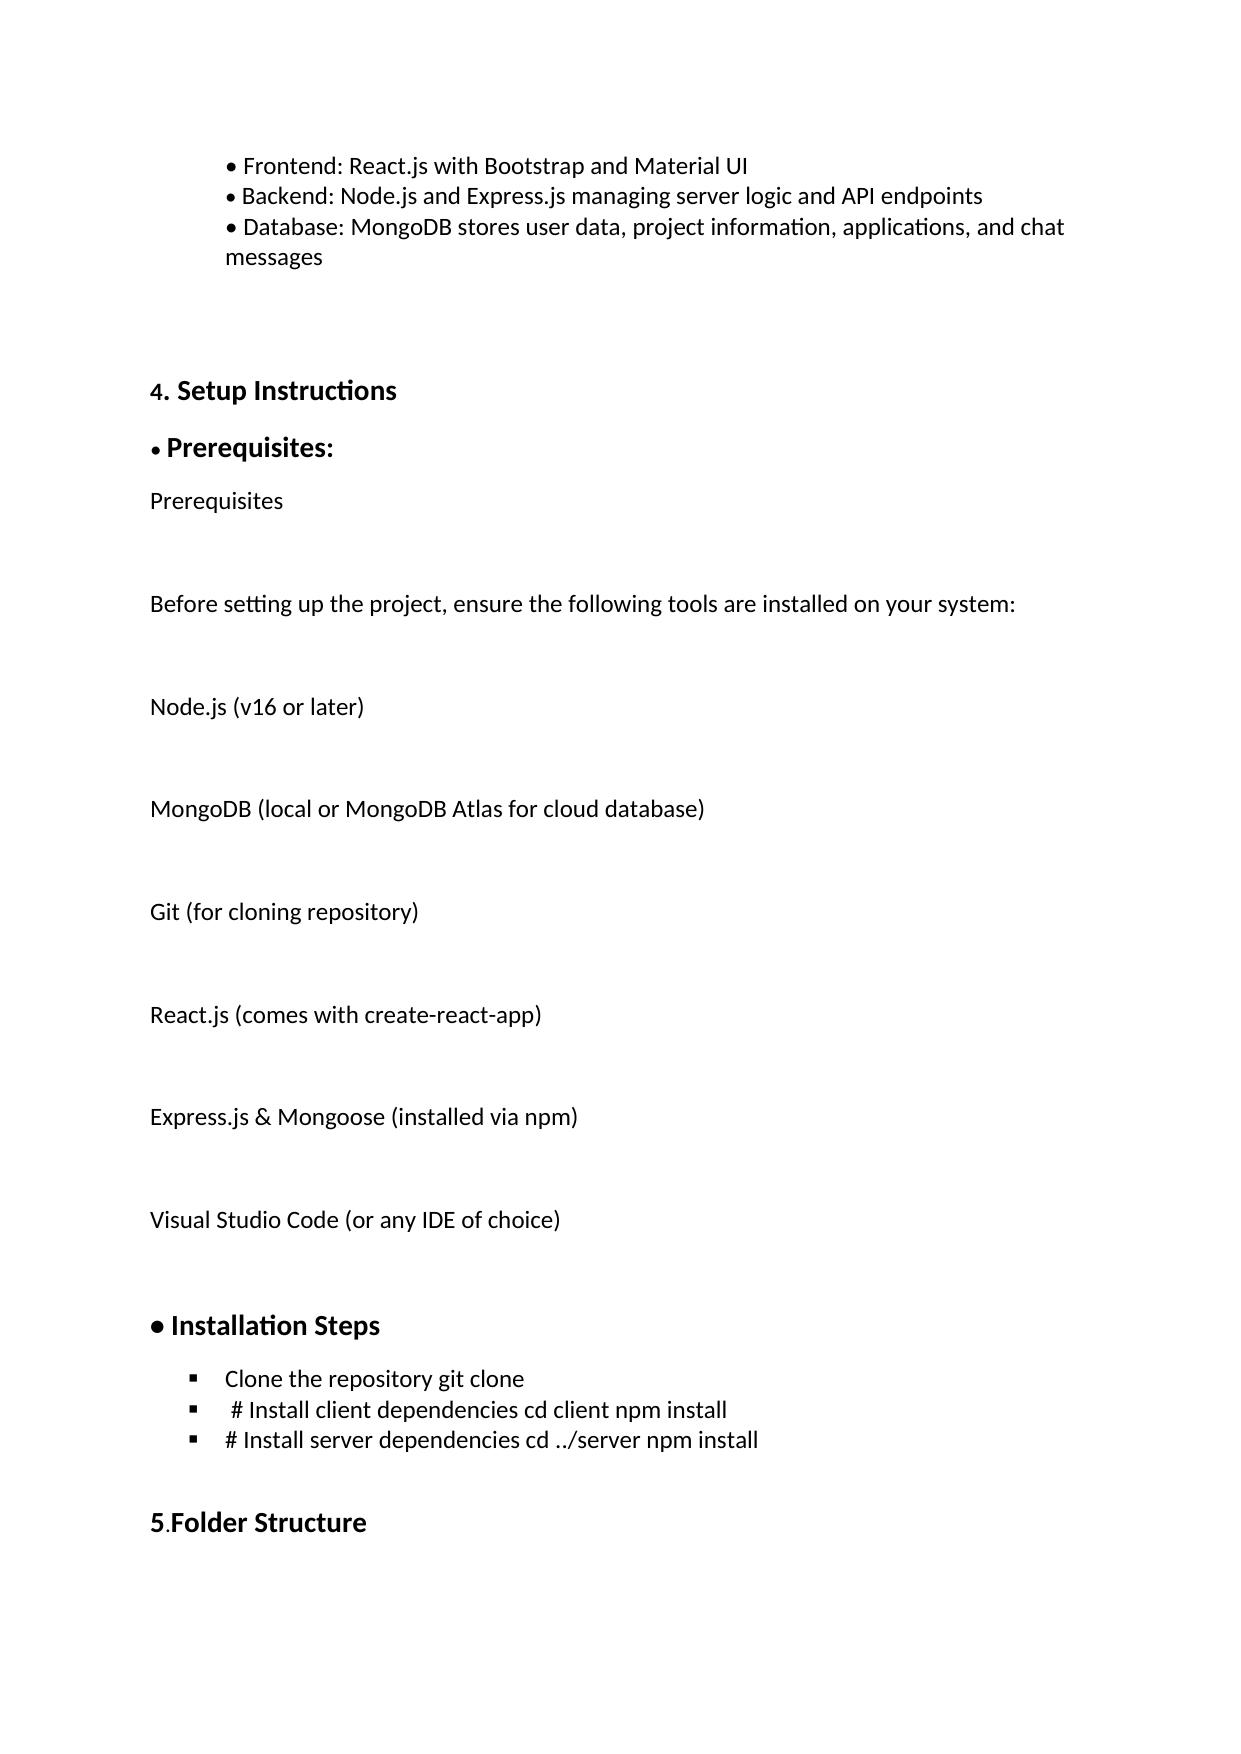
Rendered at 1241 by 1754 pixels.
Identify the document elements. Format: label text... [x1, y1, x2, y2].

text Prerequisites [150, 485, 1090, 516]
text • Installation Steps [150, 1307, 1090, 1342]
list # Install server dependencies cd ../server npm install [187, 1424, 1090, 1455]
list • Frontend: React.js with Bootstrap and Material UI [225, 150, 1090, 181]
text • Prerequisites: [150, 429, 1090, 464]
text Git (for cloning repository) [150, 896, 1090, 927]
text React.js (comes with create-react-app) [150, 999, 1090, 1029]
text 4. Setup Instructions [150, 372, 1090, 408]
text Visual Studio Code (or any IDE of choice) [150, 1204, 1090, 1235]
text Express.js & Mongoose (installed via npm) [150, 1101, 1090, 1132]
list Clone the repository git clone [187, 1363, 1090, 1394]
text Node.js (v16 or later) [150, 691, 1090, 721]
text MongoDB (local or MongoDB Atlas for cloud database) [150, 793, 1090, 824]
text Before setting up the project, ensure the following tools are installed on your system: [150, 588, 1090, 618]
list • Backend: Node.js and Express.js managing server logic and API endpoints [225, 181, 1090, 211]
text 5.Folder Structure [150, 1504, 1090, 1539]
list # Install client dependencies cd client npm install [187, 1394, 1090, 1424]
list • Database: MongoDB stores user data, project information, applications, and chat messages [225, 211, 1090, 272]
